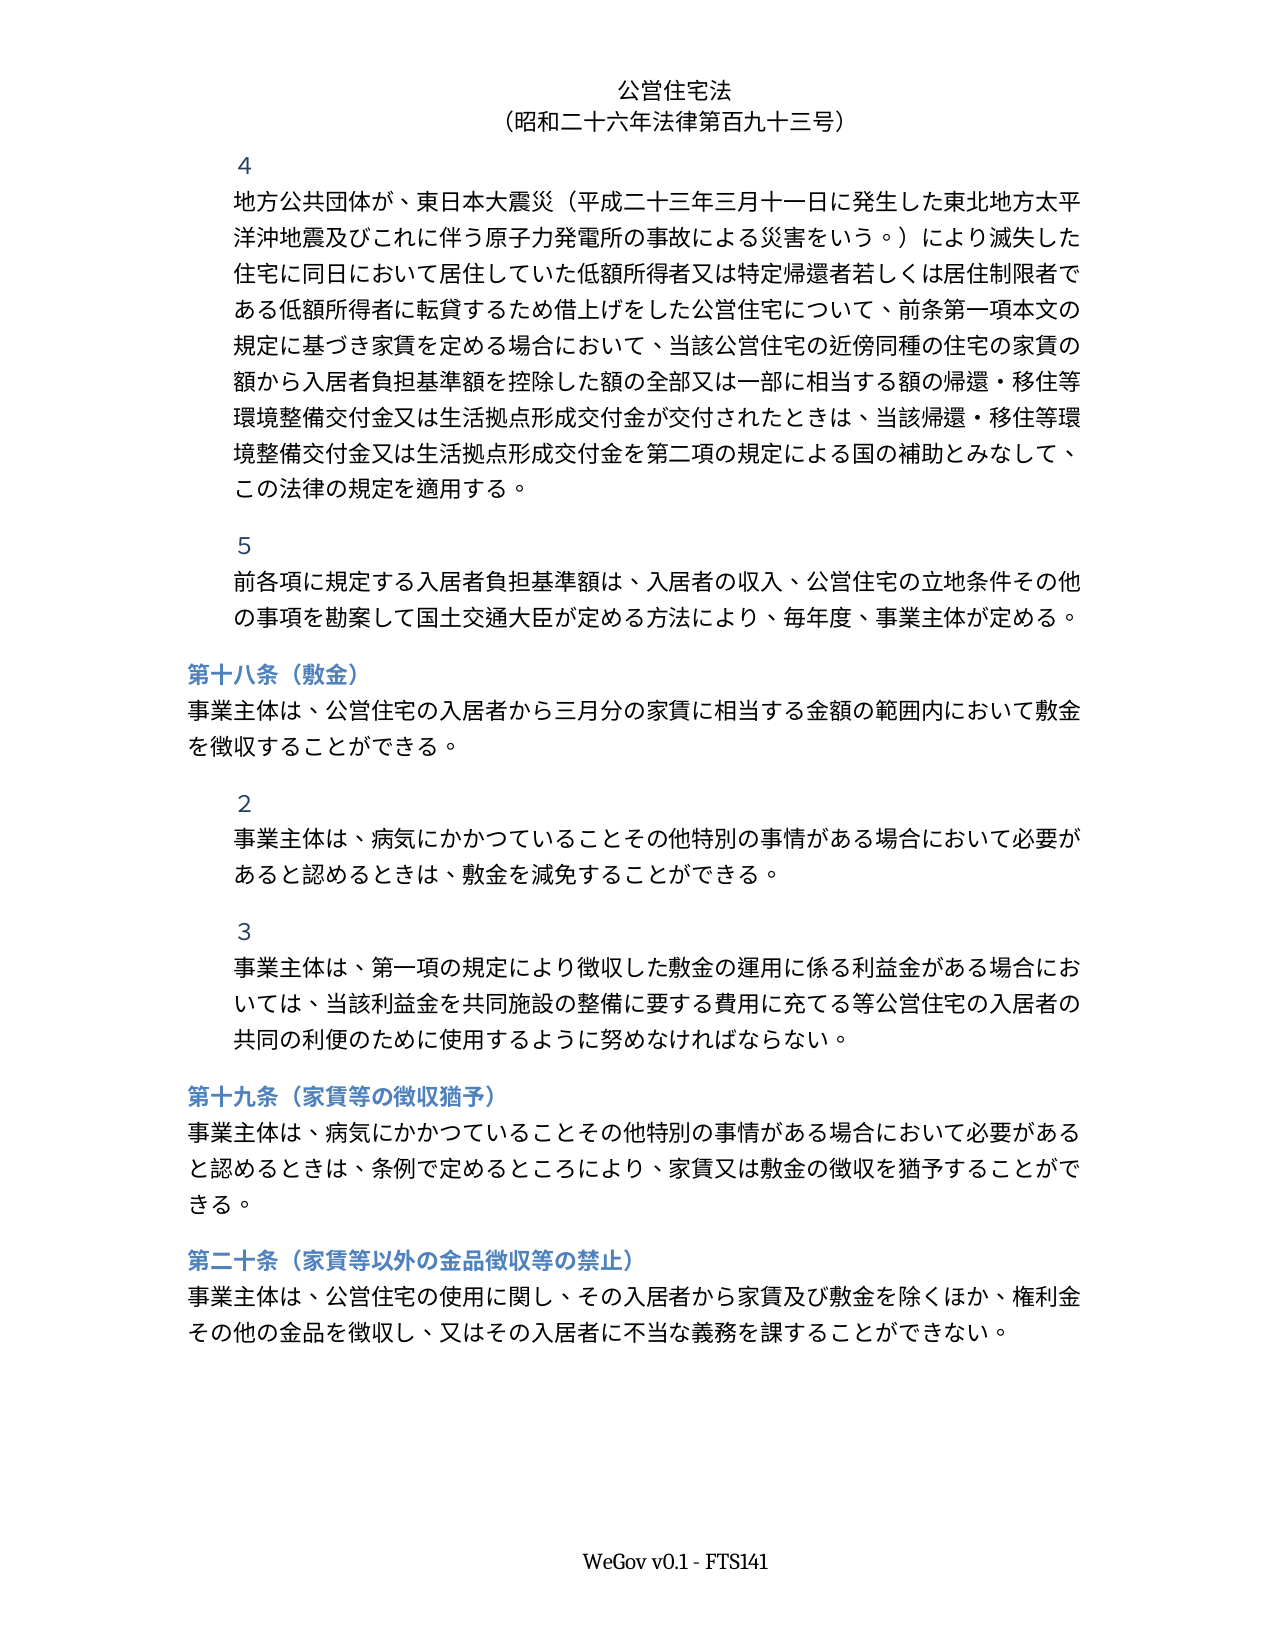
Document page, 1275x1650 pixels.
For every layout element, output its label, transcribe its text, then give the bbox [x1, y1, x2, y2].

text 事業主体は、公営住宅の使用に関し、その入居者から家賃及び敷金を除くほか、権利金その他の金品を徴収し、又はその入居者に不当な義務を課することができない。 [187, 1281, 1087, 1348]
text 事業主体は、病気にかかつていることその他特別の事情がある場合において必要があると認めるときは、敷金を減免することができる。 [233, 823, 1087, 891]
subtitle 第二十条（家賃等以外の金品徴収等の禁止） [187, 1245, 1087, 1277]
subtitle 第十八条（敷金） [187, 659, 1087, 690]
text 事業主体は、公営住宅の入居者から三月分の家賃に相当する金額の範囲内において敷金を徴収することができる。 [187, 695, 1087, 762]
subtitle ２ [233, 787, 1087, 819]
text 前各項に規定する入居者負担基準額は、入居者の収入、公営住宅の立地条件その他の事項を勘案して国土交通大臣が定める方法により、毎年度、事業主体が定める。 [233, 566, 1087, 633]
subtitle 第十九条（家賃等の徴収猶予） [187, 1081, 1087, 1112]
text 事業主体は、第一項の規定により徴収した敷金の運用に係る利益金がある場合においては、当該利益金を共同施設の整備に要する費用に充てる等公営住宅の入居者の共同の利便のために使用するように努めなければならない。 [233, 952, 1087, 1055]
subtitle ３ [233, 916, 1087, 947]
text 事業主体は、病気にかかつていることその他特別の事情がある場合において必要があると認めるときは、条例で定めるところにより、家賃又は敷金の徴収を猶予することができる。 [187, 1117, 1087, 1220]
text 地方公共団体が、東日本大震災（平成二十三年三月十一日に発生した東北地方太平洋沖地震及びこれに伴う原子力発電所の事故による災害をいう。）により滅失した住宅に同日において居住していた低額所得者又は特定帰還者若しくは居住制限者である低額所得者に転貸するため借上げをした公営住宅について、前条第一項本文の規定に基づき家賃を定める場合において、当該公営住宅の近傍同種の住宅の家賃の額から入居者負担基準額を控除した額の全部又は一部に相当する額の帰還・移住等環境整備交付金又は生活拠点形成交付金が交付されたときは、当該帰還・移住等環境整備交付金又は生活拠点形成交付金を第二項の規定による国の補助とみなして、この法律の規定を適用する。 [233, 186, 1087, 505]
subtitle ４ [233, 150, 1087, 181]
subtitle ５ [233, 530, 1087, 561]
